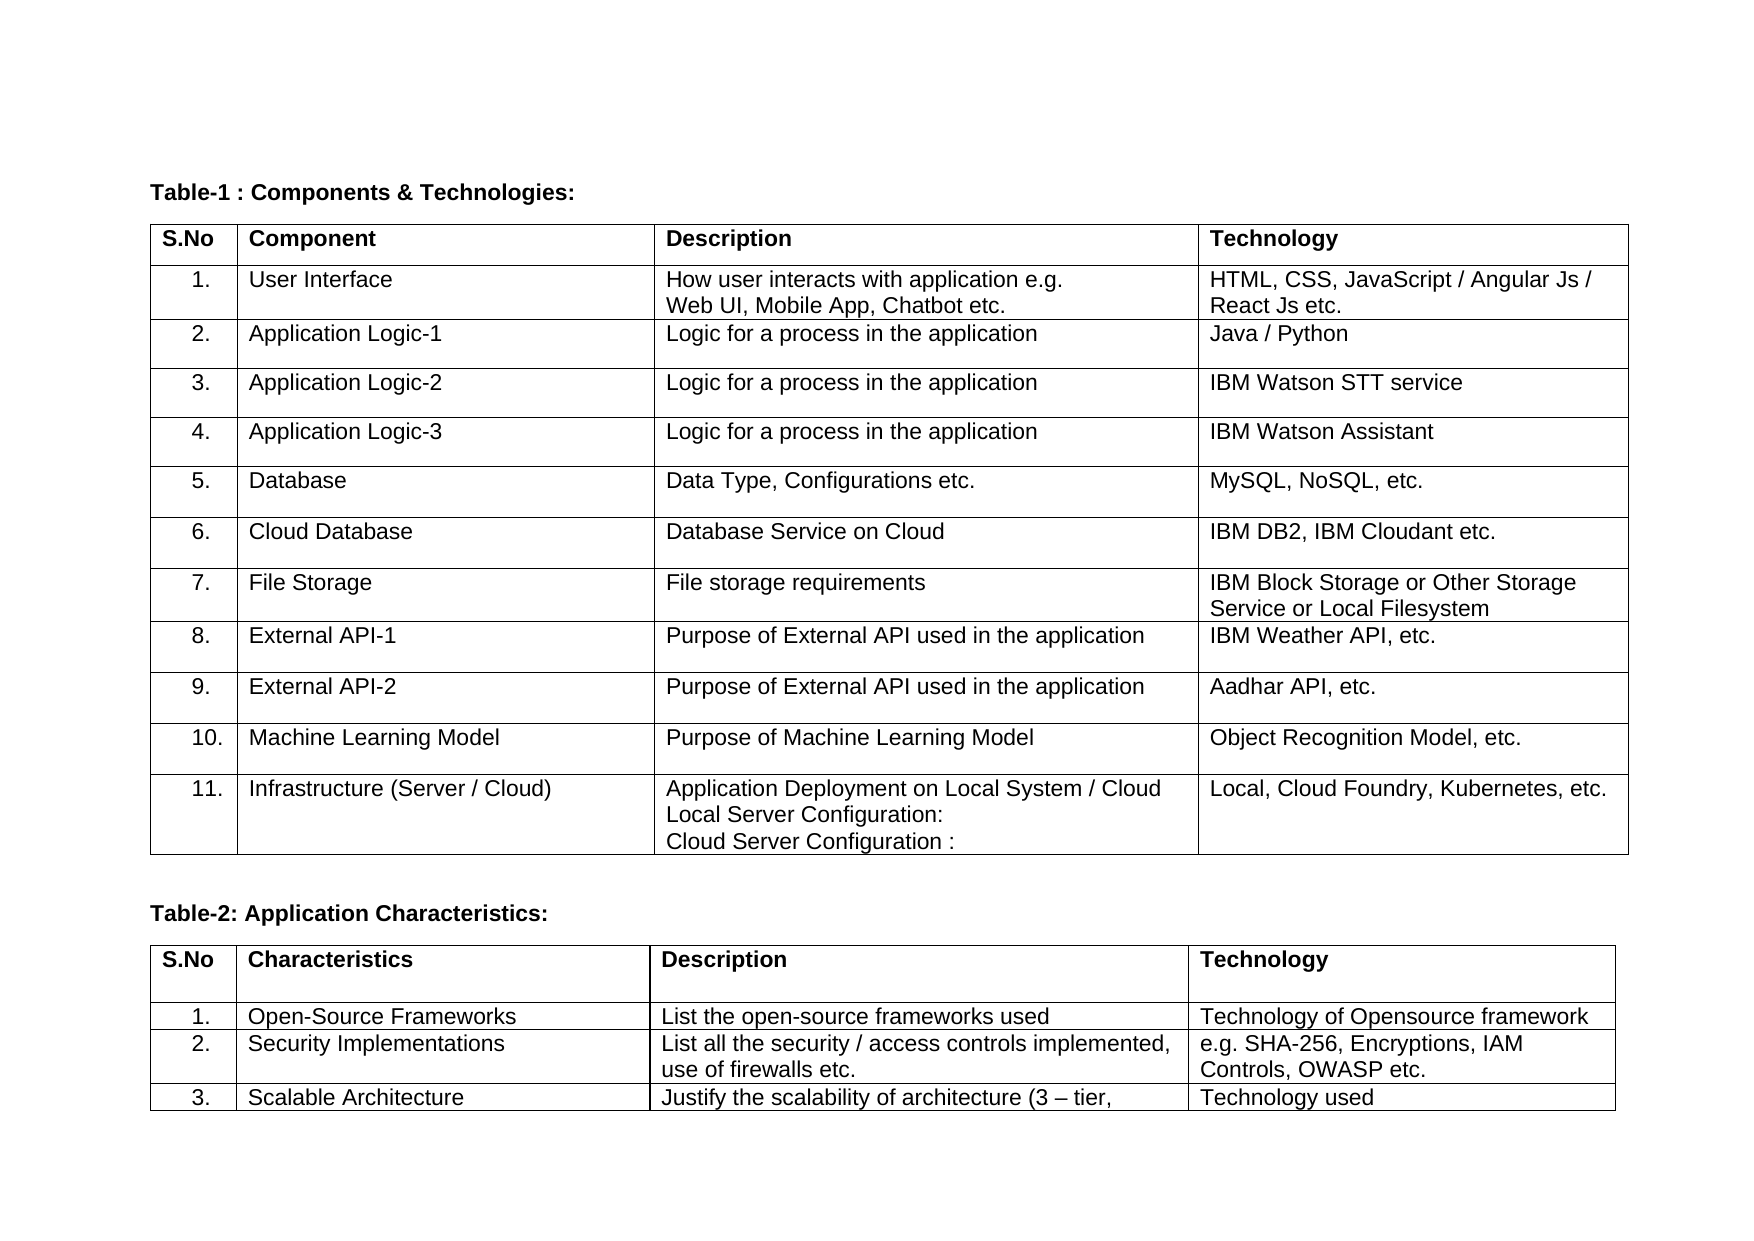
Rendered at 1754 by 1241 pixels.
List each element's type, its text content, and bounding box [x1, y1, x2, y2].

table_cell Cloud Database [238, 518, 654, 567]
table_cell [151, 467, 237, 517]
table_cell IBM Watson STT service [1199, 369, 1628, 417]
table_cell [151, 266, 237, 319]
table_cell How user interacts with application e.g. Web UI, Mobile App, Chatbot etc. [655, 266, 1198, 319]
table_cell Application Logic-3 [238, 418, 654, 466]
table_cell File Storage [238, 569, 654, 621]
table_cell Aadhar API, etc. [1199, 673, 1628, 723]
table_cell Machine Learning Model [238, 724, 654, 774]
table_cell [151, 622, 237, 672]
table_header Characteristics [237, 946, 649, 1002]
table_cell Application Logic-2 [238, 369, 654, 417]
table_cell IBM DB2, IBM Cloudant etc. [1199, 518, 1628, 567]
table_header Description [651, 946, 1188, 1002]
table_header Description [655, 225, 1198, 265]
table_cell Technology of Opensource framework [1189, 1003, 1615, 1029]
table_cell Purpose of Machine Learning Model [655, 724, 1198, 774]
table_cell Database [238, 467, 654, 517]
table_cell List all the security / access controls implemented, use of firewalls etc. [651, 1030, 1188, 1083]
table_cell External API-1 [238, 622, 654, 672]
table_cell [151, 1030, 236, 1083]
table_cell Application Deployment on Local System / Cloud Local Server Configuration: Cloud Server Configuration : [655, 775, 1198, 854]
table_cell Logic for a process in the application [655, 320, 1198, 368]
table_cell User Interface [238, 266, 654, 319]
table_cell Database Service on Cloud [655, 518, 1198, 567]
table_cell External API-2 [238, 673, 654, 723]
table_cell MySQL, NoSQL, etc. [1199, 467, 1628, 517]
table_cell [651, 1084, 1188, 1110]
table_cell Object Recognition Model, etc. [1199, 724, 1628, 774]
table_cell [151, 518, 237, 567]
table_cell Logic for a process in the application [655, 418, 1198, 466]
table_cell Java / Python [1199, 320, 1628, 368]
text Table-2: Application Characteristics: [150, 900, 1665, 927]
table_cell List the open-source frameworks used [651, 1003, 1188, 1029]
table_cell Scalable Architecture [237, 1084, 649, 1110]
table_cell File storage requirements [655, 569, 1198, 621]
table_cell [151, 673, 237, 723]
table_cell IBM Weather API, etc. [1199, 622, 1628, 672]
table_cell Purpose of External API used in the application [655, 673, 1198, 723]
table_cell Local, Cloud Foundry, Kubernetes, etc. [1199, 775, 1628, 854]
table_cell [151, 1084, 236, 1110]
table_cell HTML, CSS, JavaScript / Angular Js / React Js etc. [1199, 266, 1628, 319]
table_cell Data Type, Configurations etc. [655, 467, 1198, 517]
table_header Technology [1189, 946, 1615, 1002]
table_cell Purpose of External API used in the application [655, 622, 1198, 672]
table_cell [151, 569, 237, 621]
table_cell Open-Source Frameworks [237, 1003, 649, 1029]
table_header S.No [151, 946, 236, 1002]
table_cell Logic for a process in the application [655, 369, 1198, 417]
table_cell [151, 724, 237, 774]
table_cell [151, 1003, 236, 1029]
table_cell [151, 320, 237, 368]
table_header Component [238, 225, 654, 265]
table_cell IBM Block Storage or Other Storage Service or Local Filesystem [1199, 569, 1628, 621]
table_header S.No [151, 225, 237, 265]
table_cell Security Implementations [237, 1030, 649, 1083]
text Table-1 : Components & Technologies: [150, 150, 1665, 205]
table_cell [151, 418, 237, 466]
table_cell Technology used [1189, 1084, 1615, 1110]
table_header Technology [1199, 225, 1628, 265]
table_cell IBM Watson Assistant [1199, 418, 1628, 466]
table_cell Application Logic-1 [238, 320, 654, 368]
table_cell [151, 775, 237, 854]
table_cell e.g. SHA-256, Encryptions, IAM Controls, OWASP etc. [1189, 1030, 1615, 1083]
table_cell [151, 369, 237, 417]
table_cell Infrastructure (Server / Cloud) [238, 775, 654, 854]
